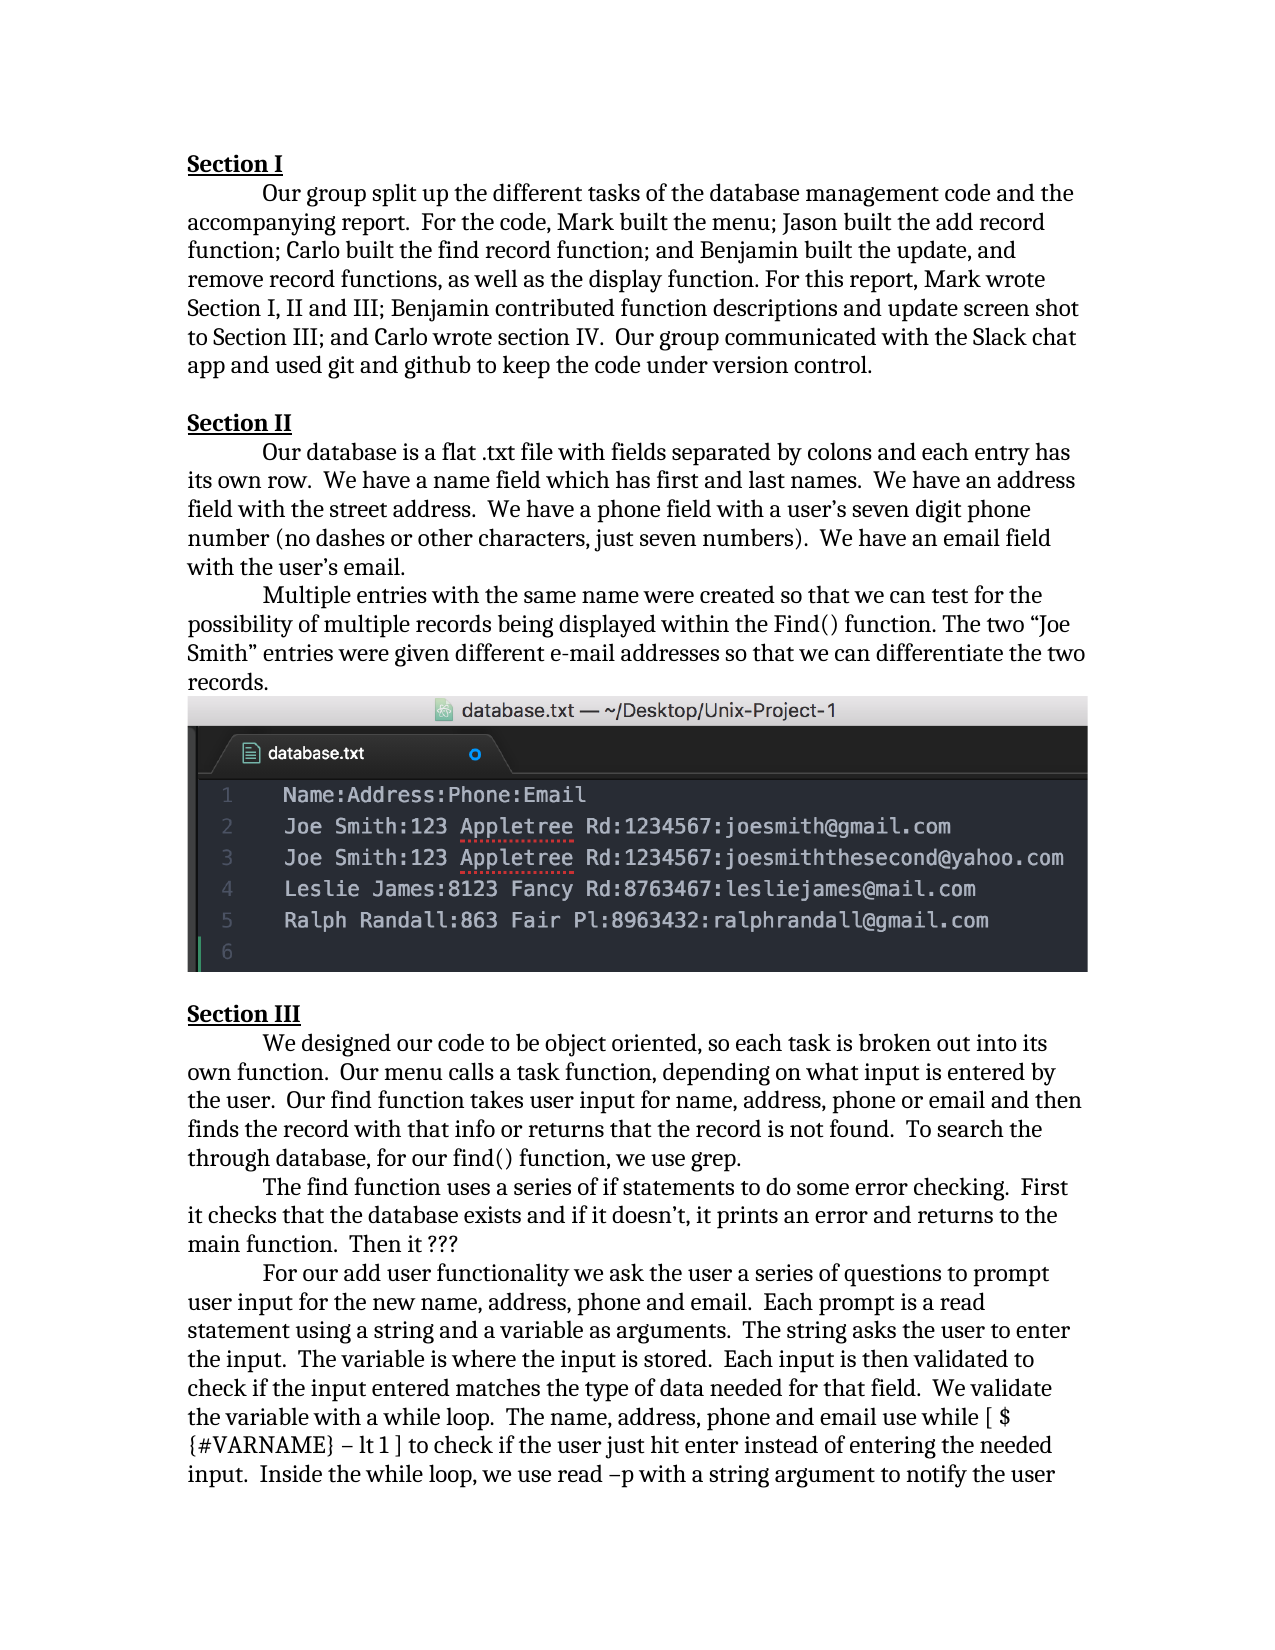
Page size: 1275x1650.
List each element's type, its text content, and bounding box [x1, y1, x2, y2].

text Section III [187, 1000, 1087, 1029]
text Section II [187, 409, 1087, 437]
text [187, 1259, 1087, 1489]
text The find function uses a series of if statements to do some error checking. First it checks that the database exists and if it doesn’t, it prints an error and returns to the main function. Then it ??? [187, 1172, 1087, 1259]
text Multiple entries with the same name were created so that we can test for the possibility of multiple records being displayed within the Find() function. The two “Joe Smith” entries were given different e-mail addresses so that we can differentiate the two records. [187, 581, 1087, 696]
text Section I [187, 150, 1087, 179]
picture [187, 696, 1088, 972]
text Our database is a flat .txt file with fields separated by colons and each entry has its own row. We have a name field which has first and last names. We have an address field with the street address. We have a phone field with a user’s seven digit phone number (no dashes or other characters, just seven numbers). We have an email field with the user’s email. [187, 437, 1087, 581]
text Our group split up the different tasks of the database management code and the accompanying report. For the code, Mark built the menu; Jason built the add record function; Carlo built the find record function; and Benjamin built the update, and remove record functions, as well as the display function. For this report, Mark wrote Section I, II and III; Benjamin contributed function descriptions and update screen shot to Section III; and Carlo wrote section IV. Our group communicated with the Slack chat app and used git and github to keep the code under version control. [187, 179, 1087, 380]
text We designed our code to be object oriented, so each task is broken out into its own function. Our menu calls a task function, depending on what input is entered by the user. Our find function takes user input for name, address, phone or email and then finds the record with that info or returns that the record is not found. To search the through database, for our find() function, we use grep. [187, 1029, 1087, 1172]
